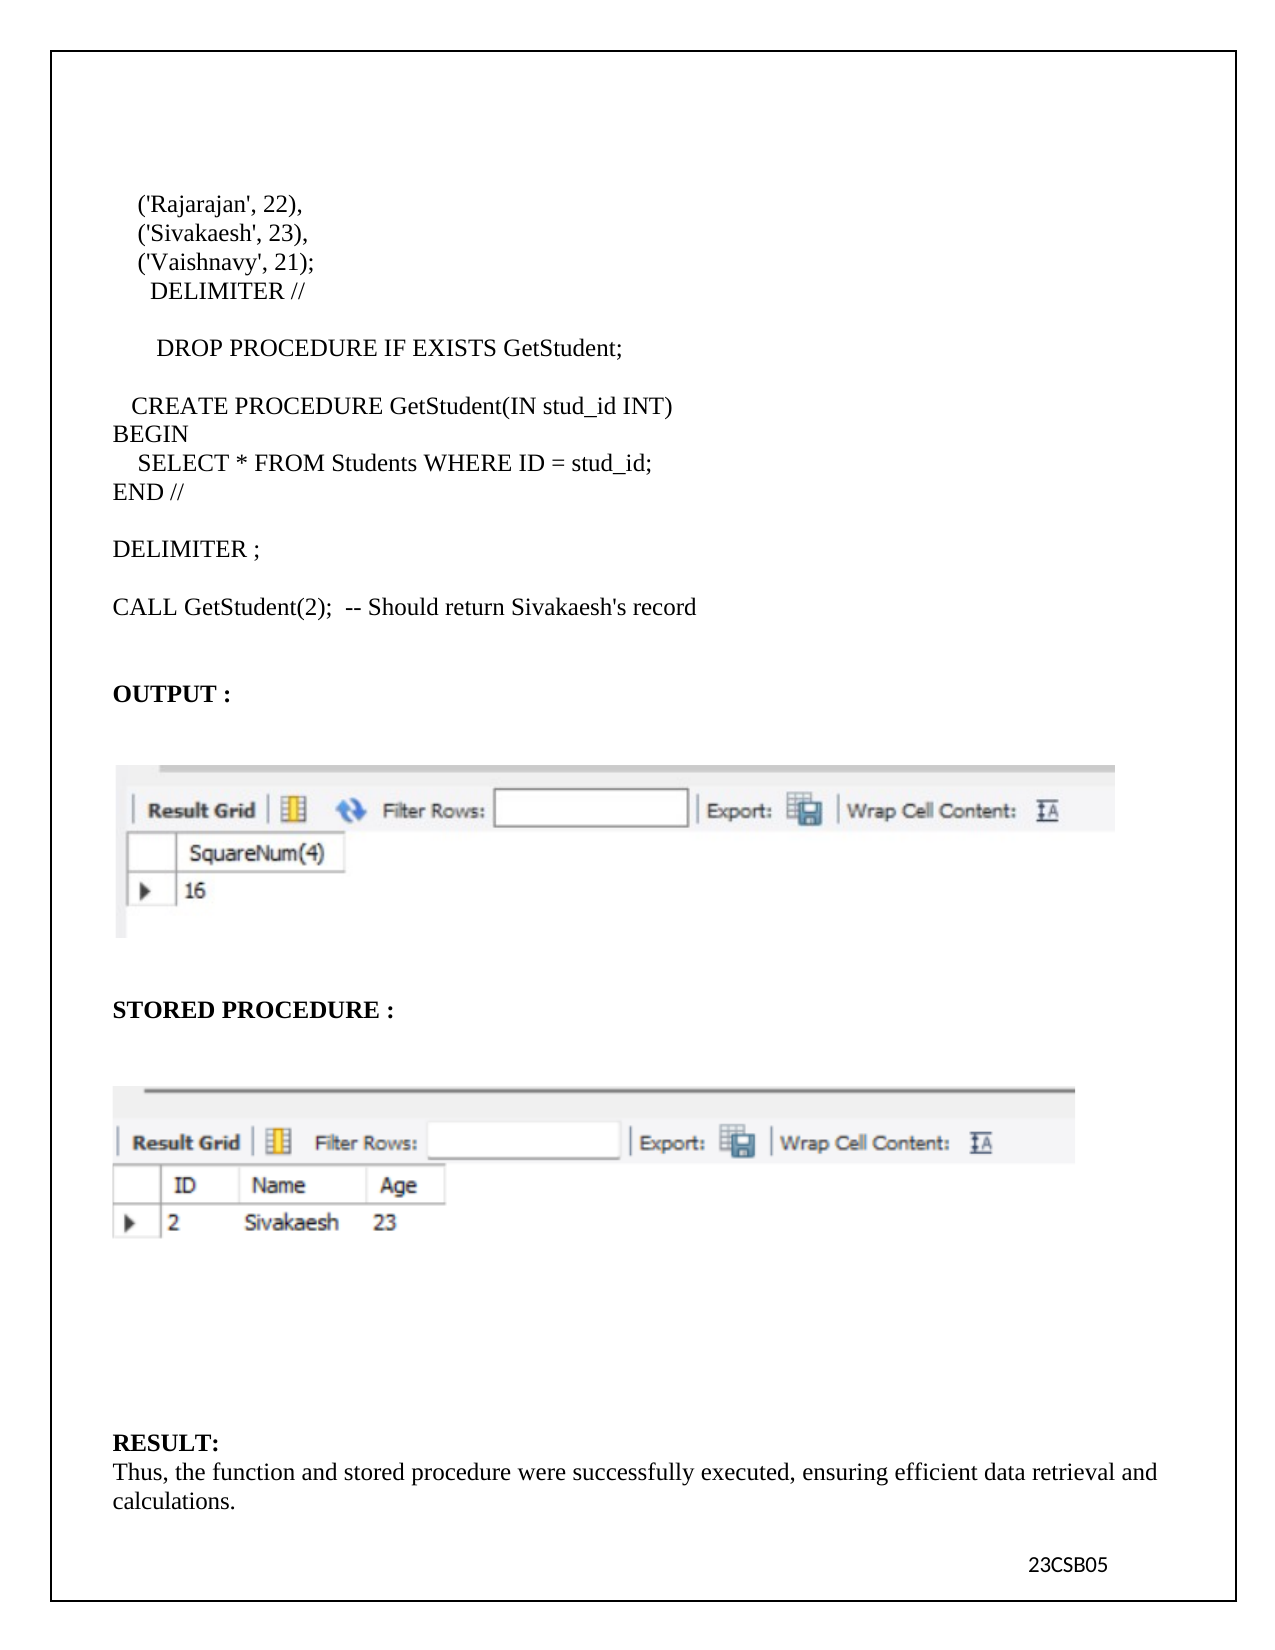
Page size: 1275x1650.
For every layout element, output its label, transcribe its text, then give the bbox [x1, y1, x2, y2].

text CALL GetStudent(2); -- Should return Sivakaesh's record [112, 592, 1235, 621]
picture [112, 1086, 1076, 1314]
text ('Sivakaesh', 23), [112, 218, 1235, 247]
text OUTPUT : [112, 679, 1235, 708]
text STORED PROCEDURE : [112, 995, 1235, 1023]
text Thus, the function and stored procedure were successfully executed, ensuring efficient data retrieval and calculations. [112, 1457, 1235, 1514]
text RESULT: [112, 1428, 1235, 1457]
text CREATE PROCEDURE GetStudent(IN stud_id INT) [112, 391, 1235, 419]
text ('Rajarajan', 22), [112, 189, 1235, 218]
text DELIMITER ; [112, 534, 1235, 563]
text SELECT * FROM Students WHERE ID = stud_id; [112, 448, 1235, 477]
text DELIMITER // [112, 276, 1235, 304]
picture [115, 765, 1115, 938]
text END // [112, 477, 1235, 506]
text DROP PROCEDURE IF EXISTS GetStudent; [112, 333, 1235, 362]
text BEGIN [112, 419, 1235, 448]
text ('Vaishnavy', 21); [112, 247, 1235, 276]
